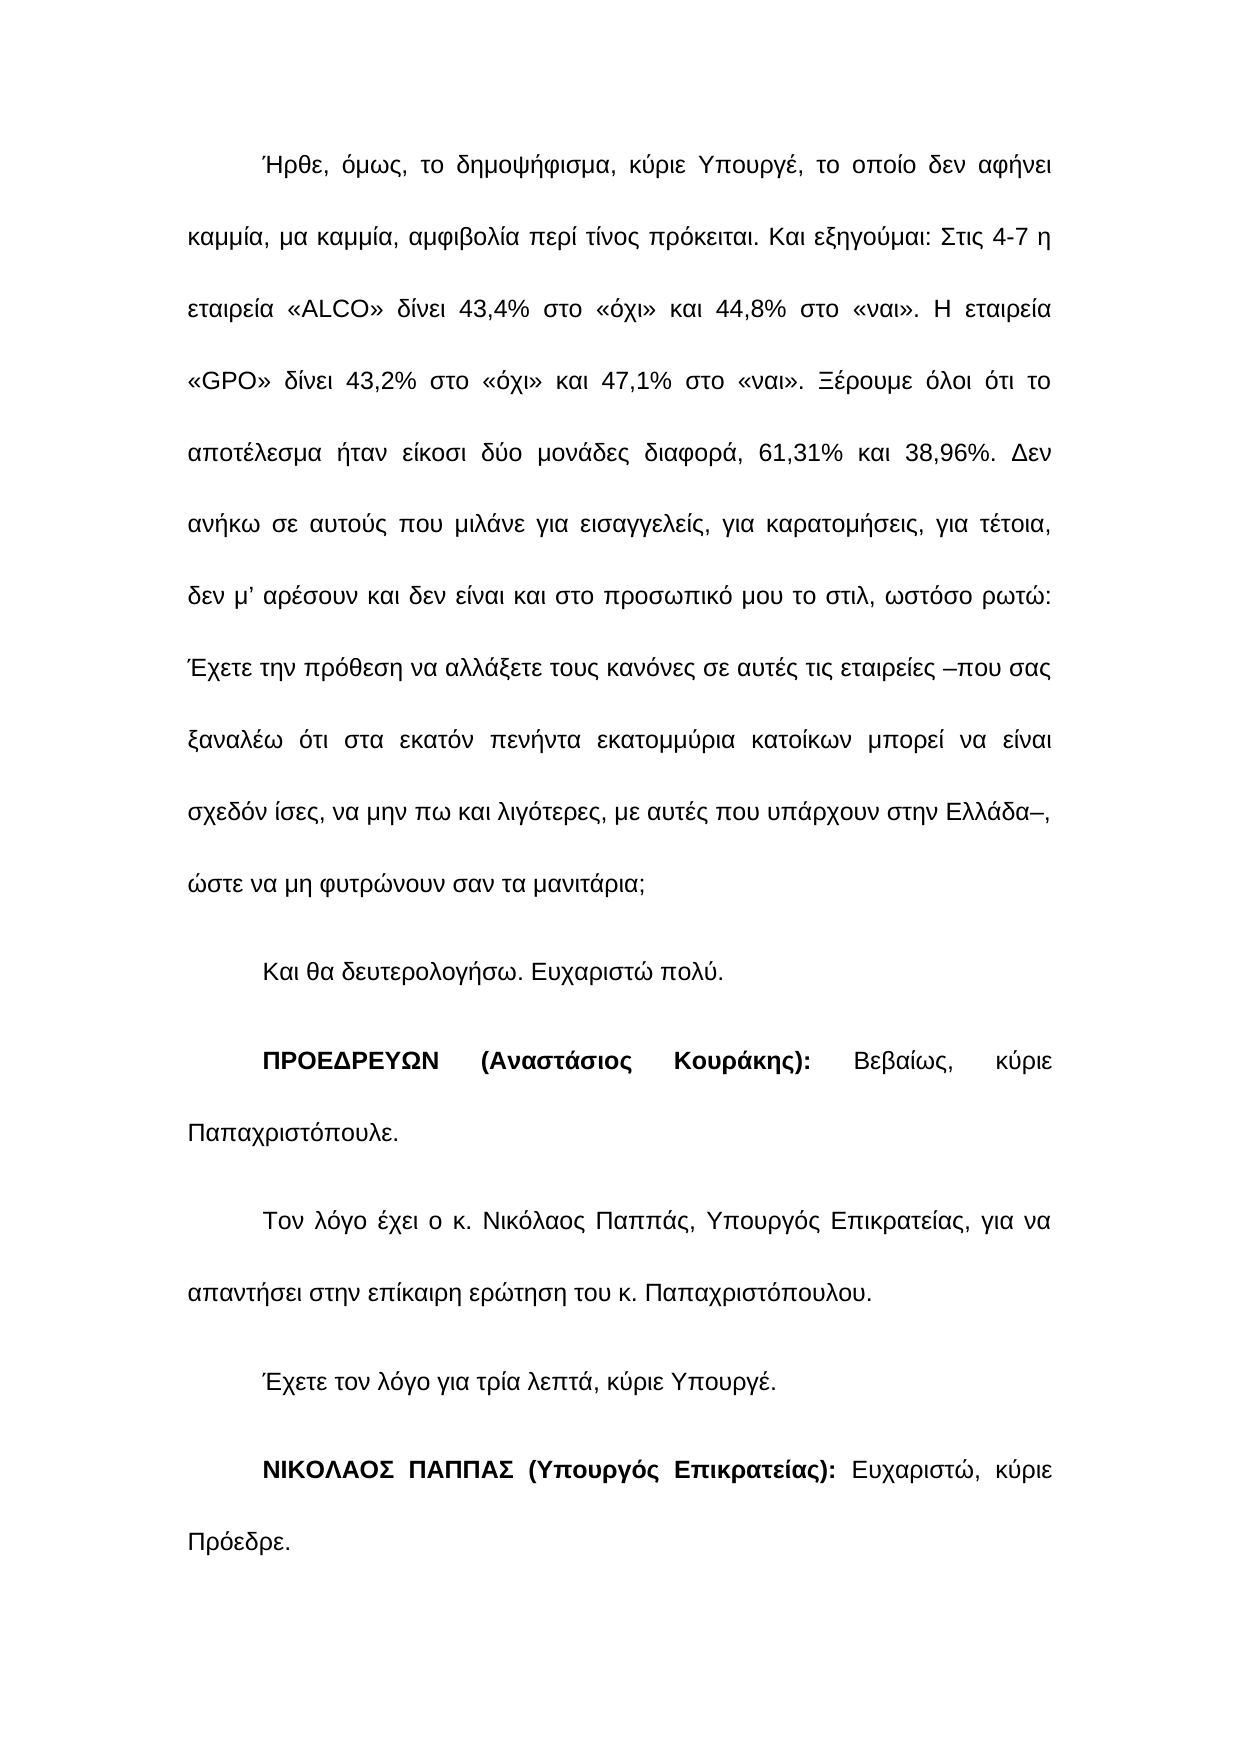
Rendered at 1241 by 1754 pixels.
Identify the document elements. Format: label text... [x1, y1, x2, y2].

text ΠΡΟΕΔΡΕΥΩΝ (Αναστάσιος Κουράκης): Βεβαίως, κύριε Παπαχριστόπουλε. [187, 1046, 1053, 1146]
text Ήρθε, όμως, το δημοψήφισμα, κύριε Υπουργέ, το οποίο δεν αφήνει καμμία, μα καμμία, αμφιβολία περί τίνος πρόκειται. Και εξηγούμαι: Στις 4-7 η εταιρεία «ALCO» δίνει 43,4% στο «όχι» και 44,8% στο «ναι». Η εταιρεία «GPO» δίνει 43,2% στο «όχι» και 47,1% στο «ναι». Ξέρουμε όλοι ότι το αποτέλεσμα ήταν είκοσι δύο μονάδες διαφορά, 61,31% και 38,96%. Δεν ανήκω σε αυτούς που μιλάνε για εισαγγελείς, για καρατομήσεις, για τέτοια, δεν μ’ αρέσουν και δεν είναι και στο προσωπικό μου το στιλ, ωστόσο ρωτώ: Έχετε την πρόθεση να αλλάξετε τους κανόνες σε αυτές τις εταιρείες –που σας ξαναλέω ότι στα εκατόν πενήντα εκατομμύρια κατοίκων μπορεί να είναι σχεδόν ίσες, να μην πω και λιγότερες, με αυτές που υπάρχουν στην Ελλάδα–, ώστε να μη φυτρώνουν σαν τα μανιτάρια; [187, 150, 1053, 897]
text Έχετε τον λόγο για τρία λεπτά, κύριε Υπουργέ. [187, 1367, 1053, 1395]
text Και θα δευτερολογήσω. Ευχαριστώ πολύ. [187, 957, 1053, 986]
text Τον λόγο έχει ο κ. Νικόλαος Παππάς, Υπουργός Επικρατείας, για να απαντήσει στην επίκαιρη ερώτηση του κ. Παπαχριστόπουλου. [187, 1206, 1053, 1307]
text ΝΙΚΟΛΑΟΣ ΠΑΠΠΑΣ (Υπουργός Επικρατείας): Ευχαριστώ, κύριε Πρόεδρε. [187, 1455, 1053, 1556]
